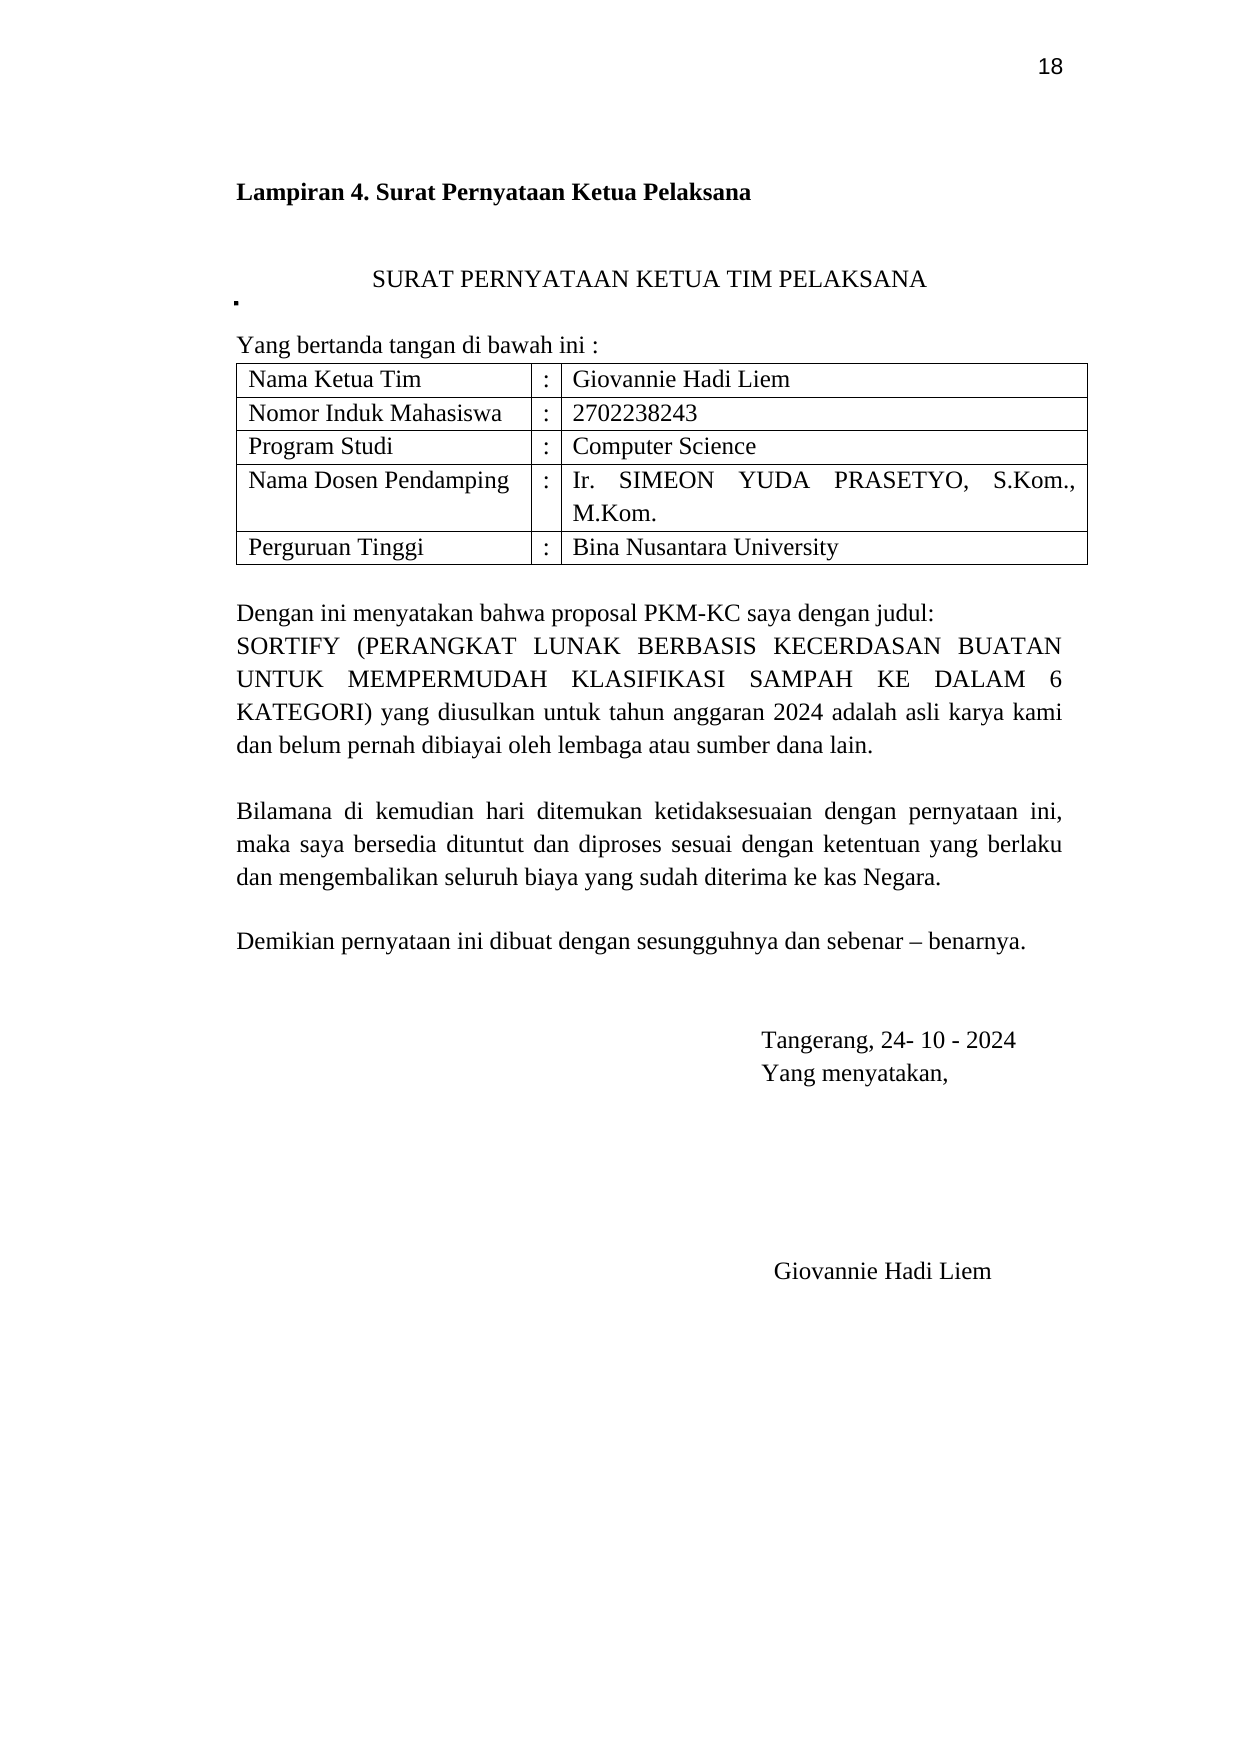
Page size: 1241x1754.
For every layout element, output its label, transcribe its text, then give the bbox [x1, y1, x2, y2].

text Giovannie Hadi Liem [761, 1256, 1063, 1285]
table_cell 2702238243 [562, 398, 1087, 430]
table_cell Perguruan Tinggi [237, 532, 531, 564]
text Lampiran 4. Surat Pernyataan Ketua Pelaksana [236, 177, 1063, 206]
table_cell Nomor Induk Mahasiswa [237, 398, 531, 430]
text SURAT PERNYATAAN KETUA TIM PELAKSANA [236, 264, 1063, 293]
text Yang bertanda tangan di bawah ini : [236, 330, 1063, 359]
text Demikian pernyataan ini dibuat dengan sesungguhnya dan sebenar – benarnya. [236, 926, 1063, 954]
text Tangerang, 24- 10 - 2024 [761, 1025, 1063, 1053]
table_header Giovannie Hadi Liem [562, 364, 1087, 397]
table_header : [532, 364, 561, 397]
text SORTIFY (PERANGKAT LUNAK BERBASIS KECERDASAN BUATAN UNTUK MEMPERMUDAH KLASIFIKASI SAMPAH KE DALAM 6 KATEGORI) yang diusulkan untuk tahun anggaran 2024 adalah asli karya kami dan belum pernah dibiayai oleh lembaga atau sumber dana lain. [236, 631, 1063, 759]
table_cell Nama Dosen Pendamping [237, 465, 531, 531]
table_cell Computer Science [562, 431, 1087, 464]
table_cell : [532, 398, 561, 430]
text Bilamana di kemudian hari ditemukan ketidaksesuaian dengan pernyataan ini, maka saya bersedia dituntut dan diproses sesuai dengan ketentuan yang berlaku dan mengembalikan seluruh biaya yang sudah diterima ke kas Negara. [236, 796, 1063, 891]
table_cell : [532, 465, 561, 531]
table_cell Ir. SIMEON YUDA PRASETYO, S.Kom., M.Kom. [562, 465, 1087, 531]
table_header Nama Ketua Tim [237, 364, 531, 397]
table_cell Program Studi [237, 431, 531, 464]
text Yang menyatakan, [686, 1058, 1063, 1087]
table_cell : [532, 431, 561, 464]
text Dengan ini menyatakan bahwa proposal PKM-KC saya dengan judul: [236, 598, 1063, 627]
table_cell : [532, 532, 561, 564]
table_cell Bina Nusantara University [562, 532, 1087, 564]
